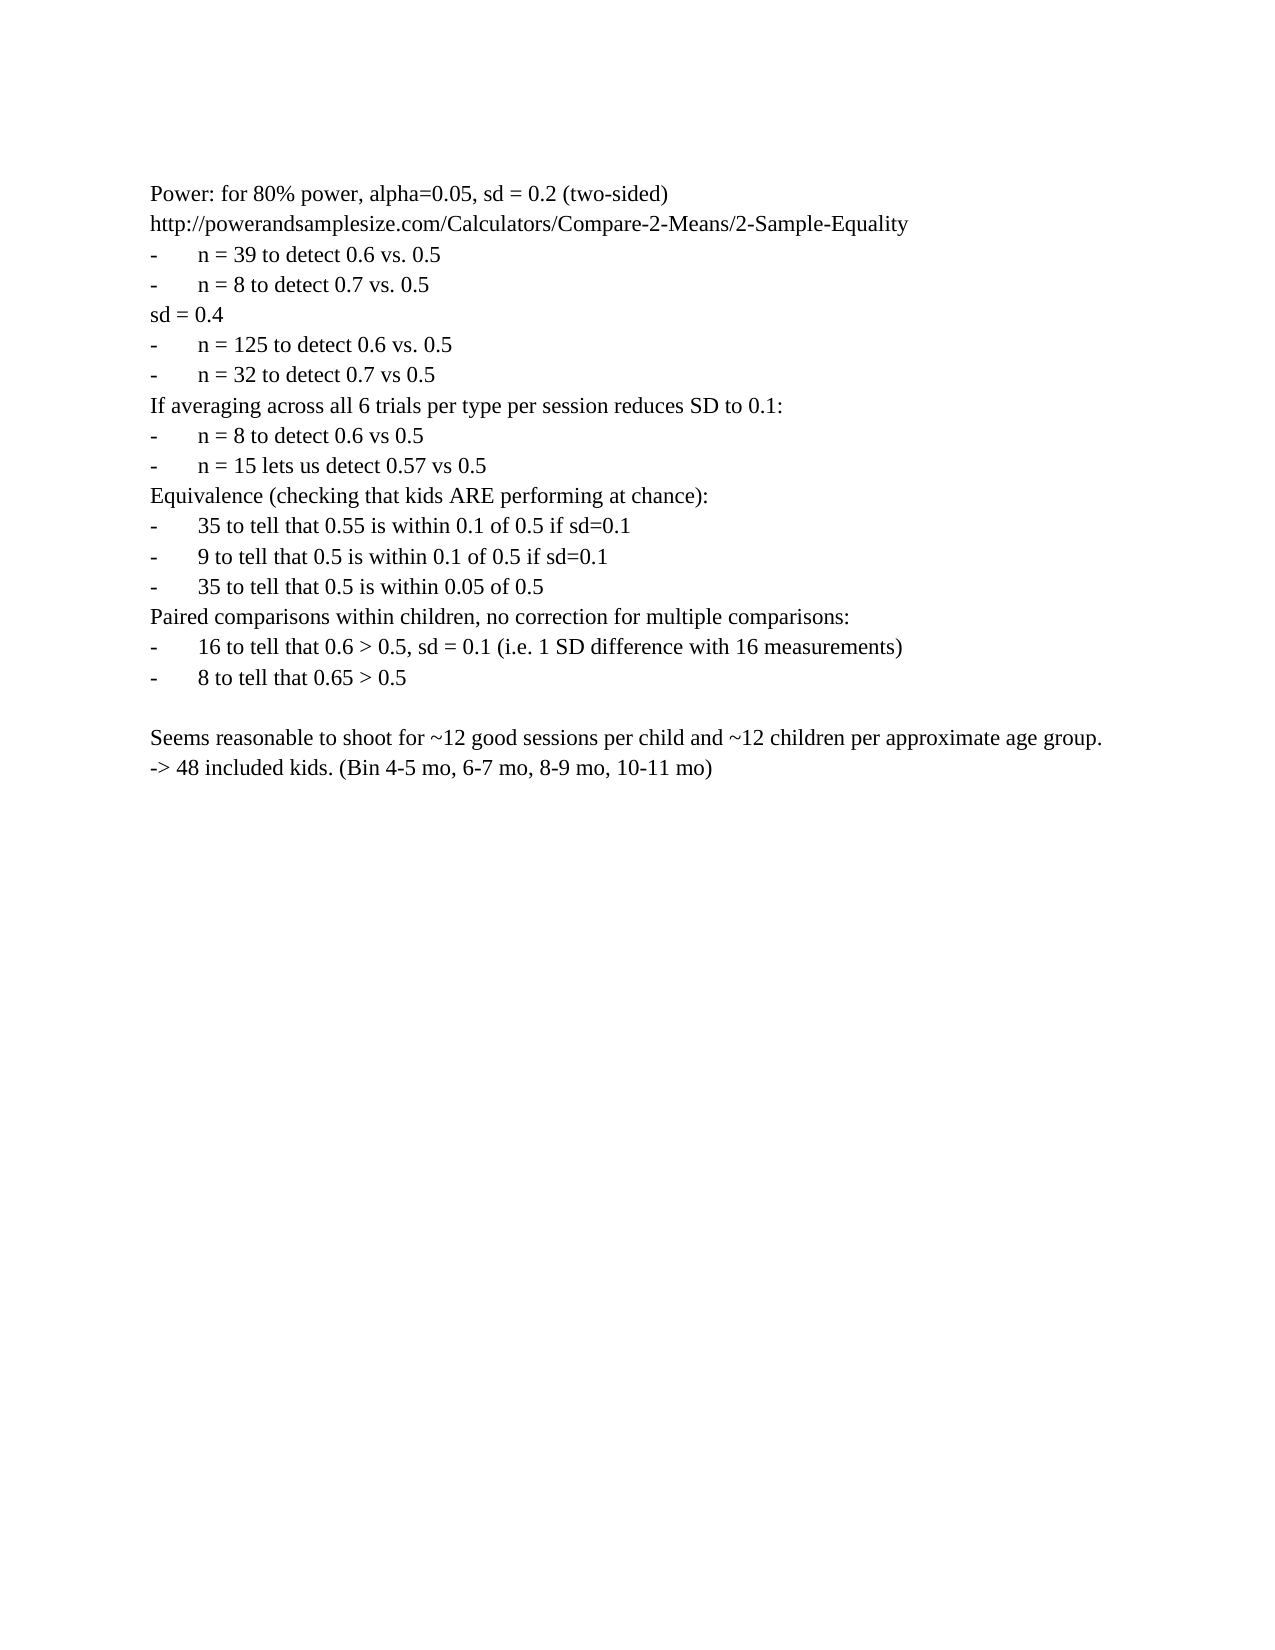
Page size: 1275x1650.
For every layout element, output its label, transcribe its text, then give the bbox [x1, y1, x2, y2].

text - n = 125 to detect 0.6 vs. 0.5 [150, 331, 1125, 358]
text - n = 39 to detect 0.6 vs. 0.5 [150, 241, 1125, 267]
text - n = 15 lets us detect 0.57 vs 0.5 [150, 452, 1125, 478]
text - 35 to tell that 0.55 is within 0.1 of 0.5 if sd=0.1 [150, 512, 1125, 539]
text sd = 0.4 [150, 301, 1125, 327]
text Equivalence (checking that kids ARE performing at chance): [150, 482, 1125, 509]
text - 16 to tell that 0.6 > 0.5, sd = 0.1 (i.e. 1 SD difference with 16 measurements) [150, 633, 1125, 660]
text - n = 32 to detect 0.7 vs 0.5 [150, 361, 1125, 388]
text - 9 to tell that 0.5 is within 0.1 of 0.5 if sd=0.1 [150, 543, 1125, 569]
text - 35 to tell that 0.5 is within 0.05 of 0.5 [150, 573, 1125, 599]
text - 8 to tell that 0.65 > 0.5 [150, 663, 1125, 690]
text - n = 8 to detect 0.6 vs 0.5 [150, 422, 1125, 448]
text If averaging across all 6 trials per type per session reduces SD to 0.1: [150, 392, 1125, 418]
text Seems reasonable to shoot for ~12 good sessions per child and ~12 children per approximate age group. [150, 724, 1125, 750]
text - n = 8 to detect 0.7 vs. 0.5 [150, 271, 1125, 297]
text Power: for 80% power, alpha=0.05, sd = 0.2 (two-sided) http://powerandsamplesize.com/Calculators/Compare-2-Means/2-Sample-Equality [150, 180, 1125, 237]
text Paired comparisons within children, no correction for multiple comparisons: [150, 603, 1125, 629]
text -> 48 included kids. (Bin 4-5 mo, 6-7 mo, 8-9 mo, 10-11 mo) [150, 754, 1125, 781]
